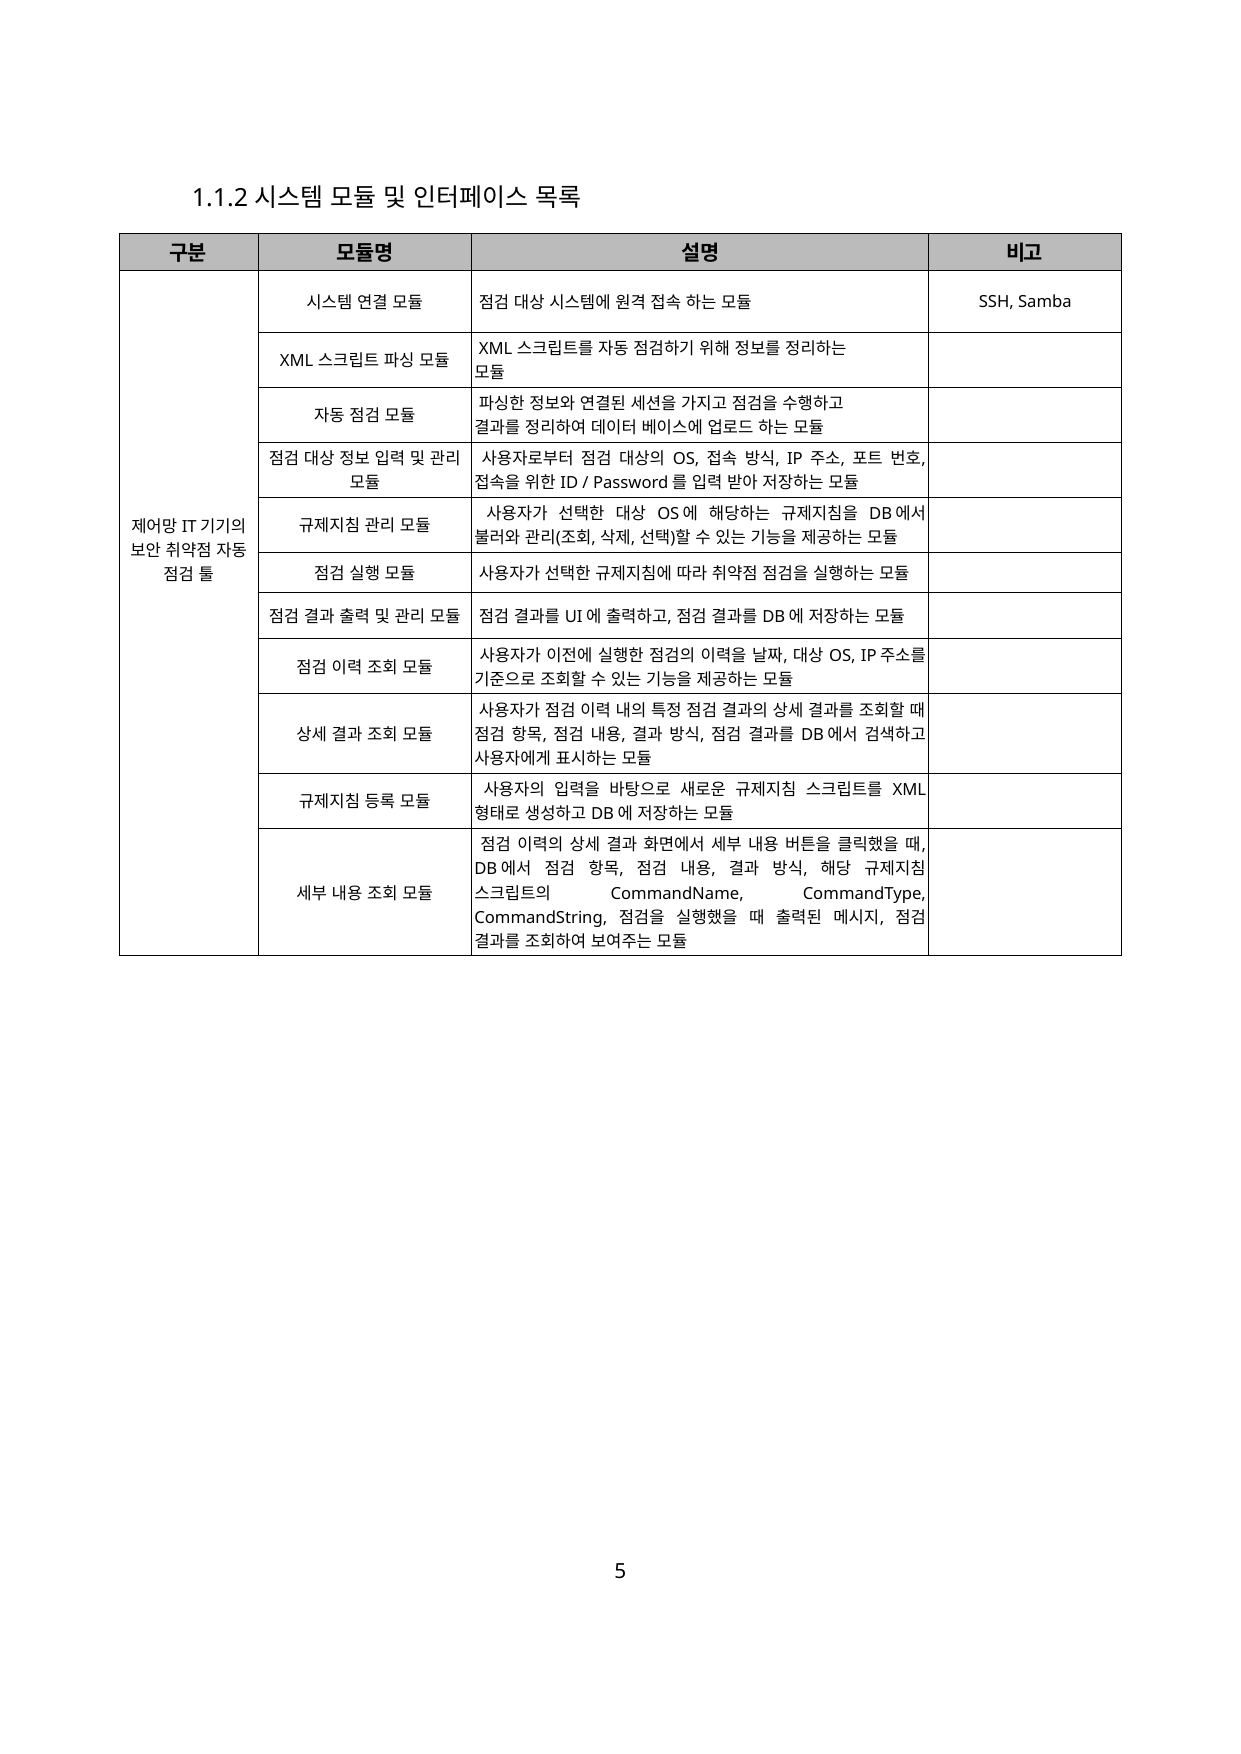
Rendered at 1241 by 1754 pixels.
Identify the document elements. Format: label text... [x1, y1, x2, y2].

table_cell [120, 828, 258, 955]
table_header 설명 [472, 234, 928, 270]
table_cell 규제지침 등록 모듈 [259, 774, 471, 827]
table_cell 점검 실행 모듈 [259, 553, 471, 592]
table_cell [929, 774, 1121, 827]
table_cell [929, 829, 1121, 955]
table_cell 자동 점검 모듈 [259, 388, 471, 442]
table_cell 점검 이력의 상세 결과 화면에서 세부 내용 버튼을 클릭했을 때, DB에서 점검 항목, 점검 내용, 결과 방식, 해당 규제지침 스크립트의 CommandName, CommandType, CommandString, 점검을 실행했을 때 출력된 메시지, 점검 결과를 조회하여 보여주는 모듈 [472, 829, 928, 955]
table_cell SSH, Samba [929, 271, 1121, 332]
table_cell 사용자가 점검 이력 내의 특정 점검 결과의 상세 결과를 조회할 때 점검 항목, 점검 내용, 결과 방식, 점검 결과를 DB에서 검색하고 사용자에게 표시하는 모듈 [472, 694, 928, 772]
table_cell 상세 결과 조회 모듈 [259, 694, 471, 772]
table_cell XML 스크립트 파싱 모듈 [259, 333, 471, 387]
table_cell 시스템 연결 모듈 [259, 271, 471, 332]
table_header 비고 [929, 234, 1121, 270]
table_cell 파싱한 정보와 연결된 세션을 가지고 점검을 수행하고 결과를 정리하여 데이터 베이스에 업로드 하는 모듈 [472, 388, 928, 442]
table_cell [929, 694, 1121, 772]
table_cell [929, 639, 1121, 693]
table_cell 세부 내용 조회 모듈 [259, 829, 471, 955]
table_cell 사용자가 선택한 대상 OS에 해당하는 규제지침을 DB에서 불러와 관리(조회, 삭제, 선택)할 수 있는 기능을 제공하는 모듈 [472, 498, 928, 552]
table_cell [929, 388, 1121, 442]
table_cell XML 스크립트를 자동 점검하기 위해 정보를 정리하는 모듈 [472, 333, 928, 387]
table_cell 점검 대상 정보 입력 및 관리 모듈 [259, 443, 471, 497]
table_cell 점검 결과를 UI에 출력하고, 점검 결과를 DB에 저장하는 모듈 [472, 593, 928, 638]
table_cell 사용자의 입력을 바탕으로 새로운 규제지침 스크립트를 XML 형태로 생성하고 DB에 저장하는 모듈 [472, 774, 928, 827]
table_cell 사용자가 선택한 규제지침에 따라 취약점 점검을 실행하는 모듈 [472, 553, 928, 592]
table_cell 점검 결과 출력 및 관리 모듈 [259, 593, 471, 638]
table_cell 사용자로부터 점검 대상의 OS, 접속 방식, IP 주소, 포트 번호, 접속을 위한 ID / Password를 입력 받아 저장하는 모듈 [472, 443, 928, 497]
table_cell [929, 498, 1121, 552]
table_cell 점검 이력 조회 모듈 [259, 639, 471, 693]
table_header 구분 [120, 234, 258, 270]
table_cell 규제지침 관리 모듈 [259, 498, 471, 552]
table_cell 사용자가 이전에 실행한 점검의 이력을 날짜, 대상 OS, IP주소를 기준으로 조회할 수 있는 기능을 제공하는 모듈 [472, 639, 928, 693]
table_cell 제어망 IT기기의 보안 취약점 자동 점검 툴 [120, 271, 258, 827]
table_header 모듈명 [259, 234, 471, 270]
table_cell [929, 553, 1121, 592]
table_cell [929, 443, 1121, 497]
table_cell [929, 333, 1121, 387]
table_cell [929, 593, 1121, 638]
table_cell 점검 대상 시스템에 원격 접속 하는 모듈 [472, 271, 928, 332]
text 1.1.2 시스템 모듈 및 인터페이스 목록 [192, 177, 1090, 213]
